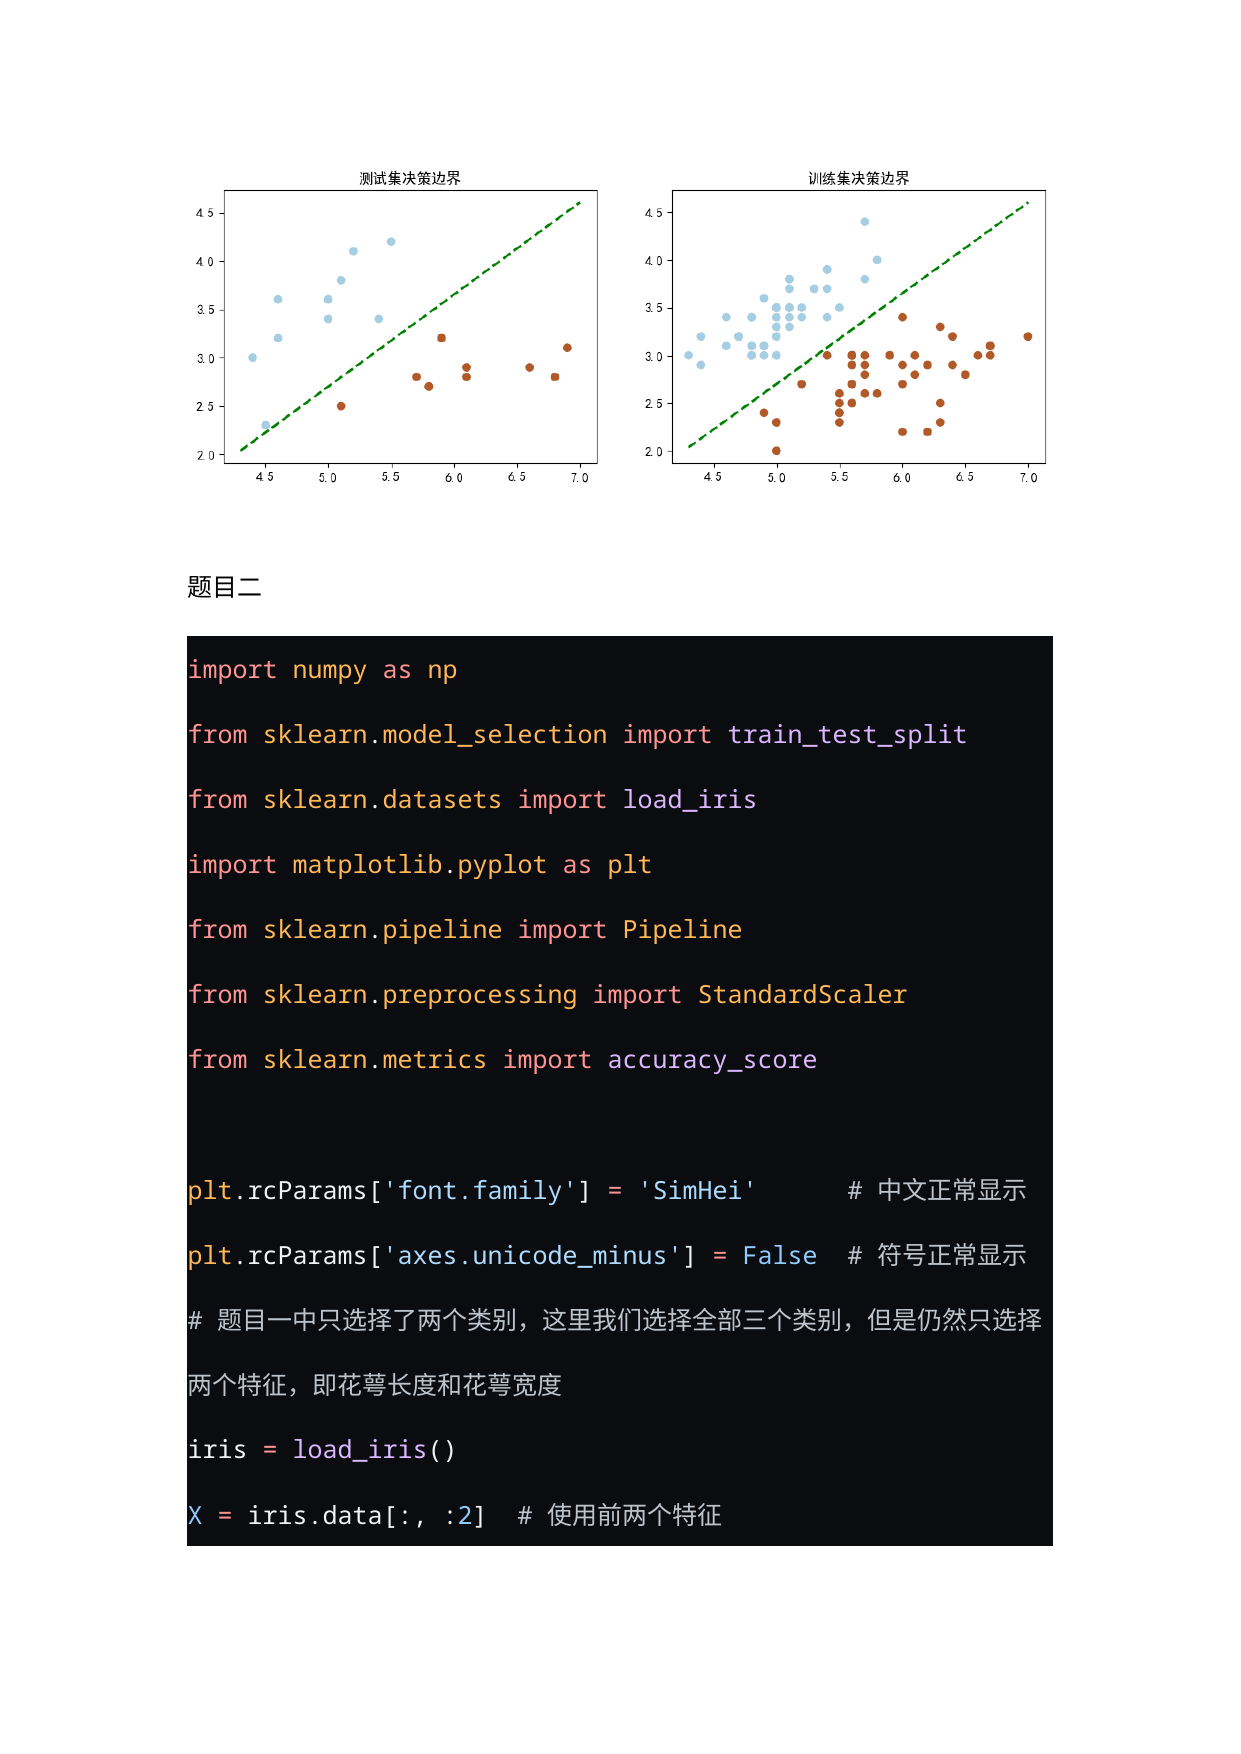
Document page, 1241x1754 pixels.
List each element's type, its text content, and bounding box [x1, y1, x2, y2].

text from sklearn.datasets import load_iris [187, 766, 1053, 831]
text import matplotlib.pyplot as plt [187, 831, 1053, 896]
text plt.rcParams['axes.unicode_minus'] = False # 符号正常显示 [187, 1221, 1053, 1286]
text iris = load_iris() [187, 1416, 1053, 1481]
text # 题目一中只选择了两个类别，这里我们选择全部三个类别，但是仍然只选择两个特征，即花萼长度和花萼宽度 [187, 1286, 1053, 1416]
text plt.rcParams['font.family'] = 'SimHei' # 中文正常显示 [187, 1156, 1053, 1221]
text from sklearn.preprocessing import StandardScaler [187, 961, 1053, 1026]
text X = iris.data[:, :2] # 使用前两个特征 [187, 1481, 1053, 1546]
text 题目二 [187, 553, 1053, 618]
text from sklearn.model_selection import train_test_split [187, 701, 1053, 766]
picture [187, 162, 1053, 491]
text from sklearn.pipeline import Pipeline [187, 896, 1053, 961]
text import numpy as np [187, 636, 1053, 701]
text from sklearn.metrics import accuracy_score [187, 1026, 1053, 1091]
